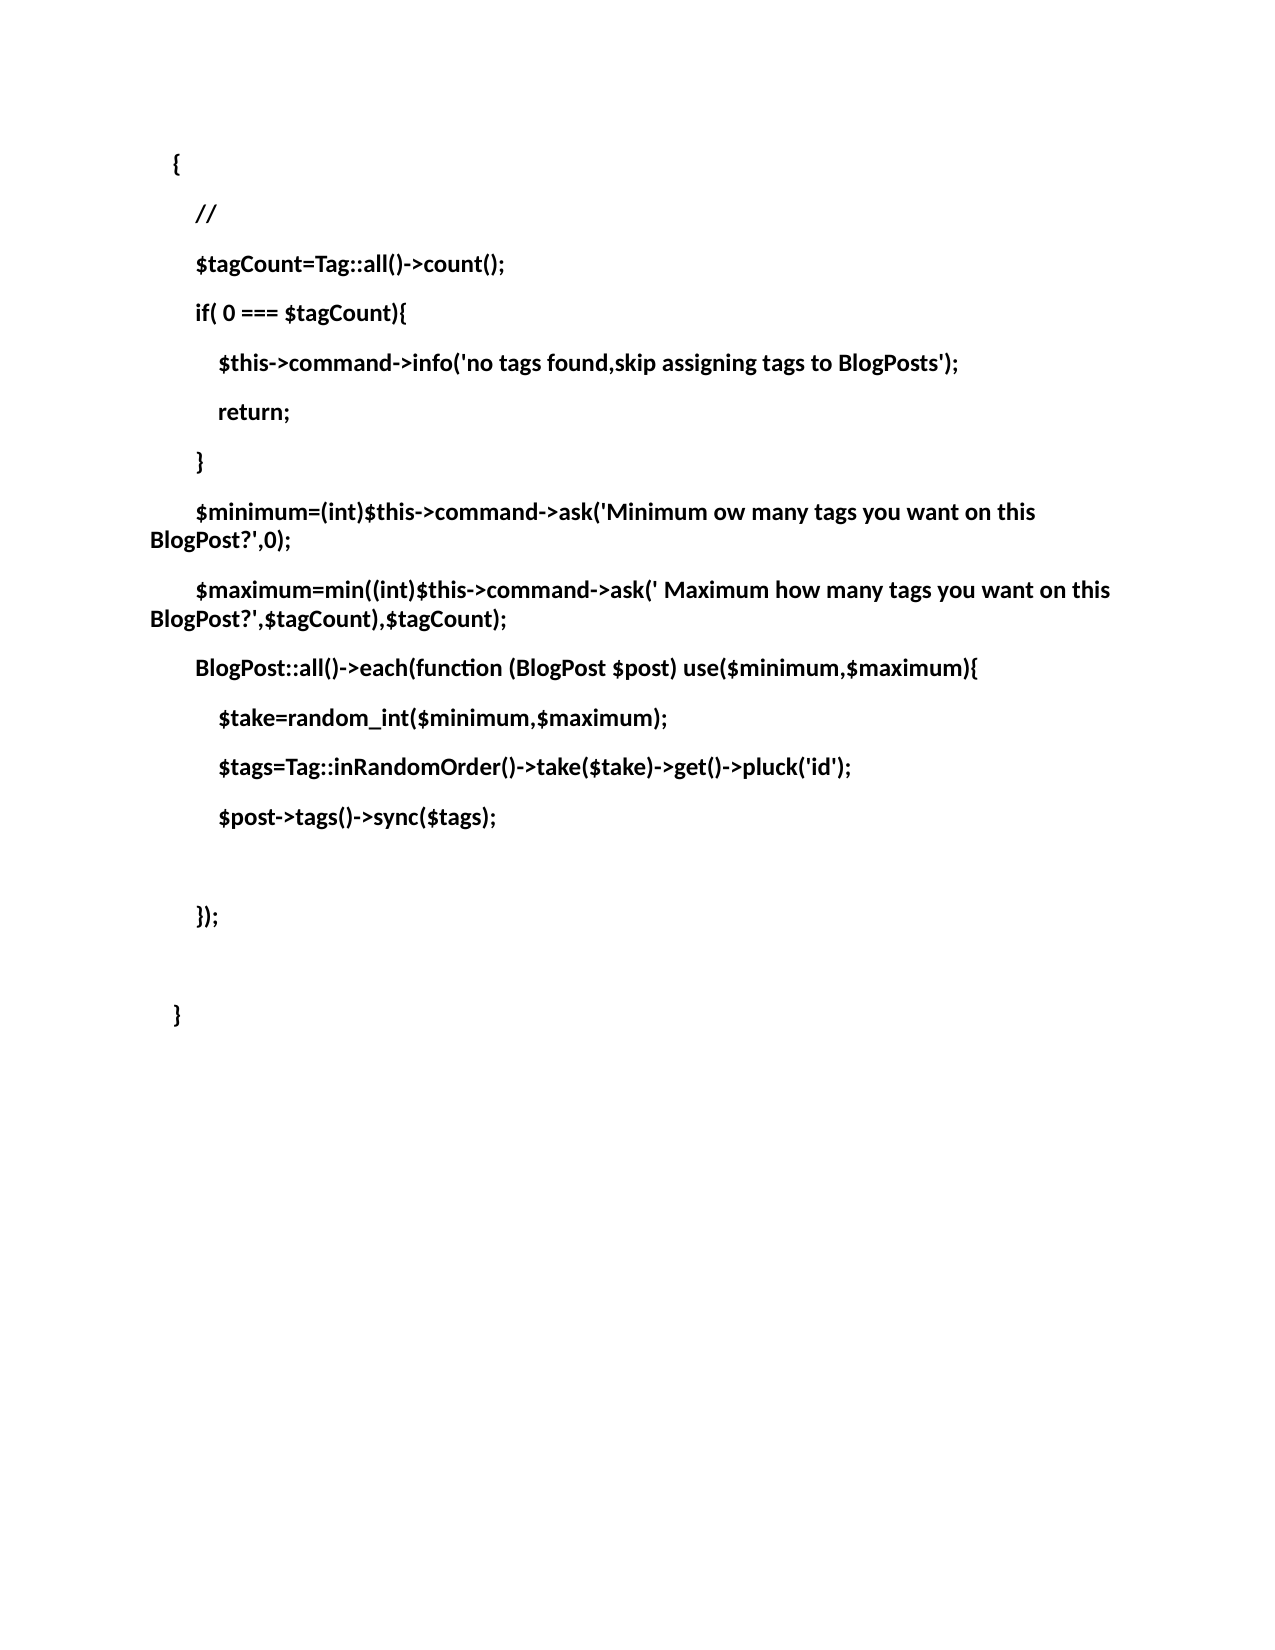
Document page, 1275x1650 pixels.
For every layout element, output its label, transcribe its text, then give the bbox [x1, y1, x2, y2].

text return; [150, 398, 1125, 427]
text }); [150, 902, 1125, 930]
text $tags=Tag::inRandomOrder()->take($take)->get()->pluck('id'); [150, 753, 1125, 782]
text { [150, 150, 1125, 179]
text $maximum=min((int)$this->command->ask(' Maximum how many tags you want on this BlogPost?',$tagCount),$tagCount); [150, 575, 1125, 633]
text $take=random_int($minimum,$maximum); [150, 703, 1125, 732]
text } [150, 1001, 1125, 1029]
text $minimum=(int)$this->command->ask('Minimum ow many tags you want on this BlogPost?',0); [150, 497, 1125, 554]
text // [150, 199, 1125, 228]
text BlogPost::all()->each(function (BlogPost $post) use($minimum,$maximum){ [150, 654, 1125, 682]
text if( 0 === $tagCount){ [150, 299, 1125, 327]
text $post->tags()->sync($tags); [150, 802, 1125, 831]
text $tagCount=Tag::all()->count(); [150, 249, 1125, 278]
text } [150, 447, 1125, 476]
text $this->command->info('no tags found,skip assigning tags to BlogPosts'); [150, 348, 1125, 377]
